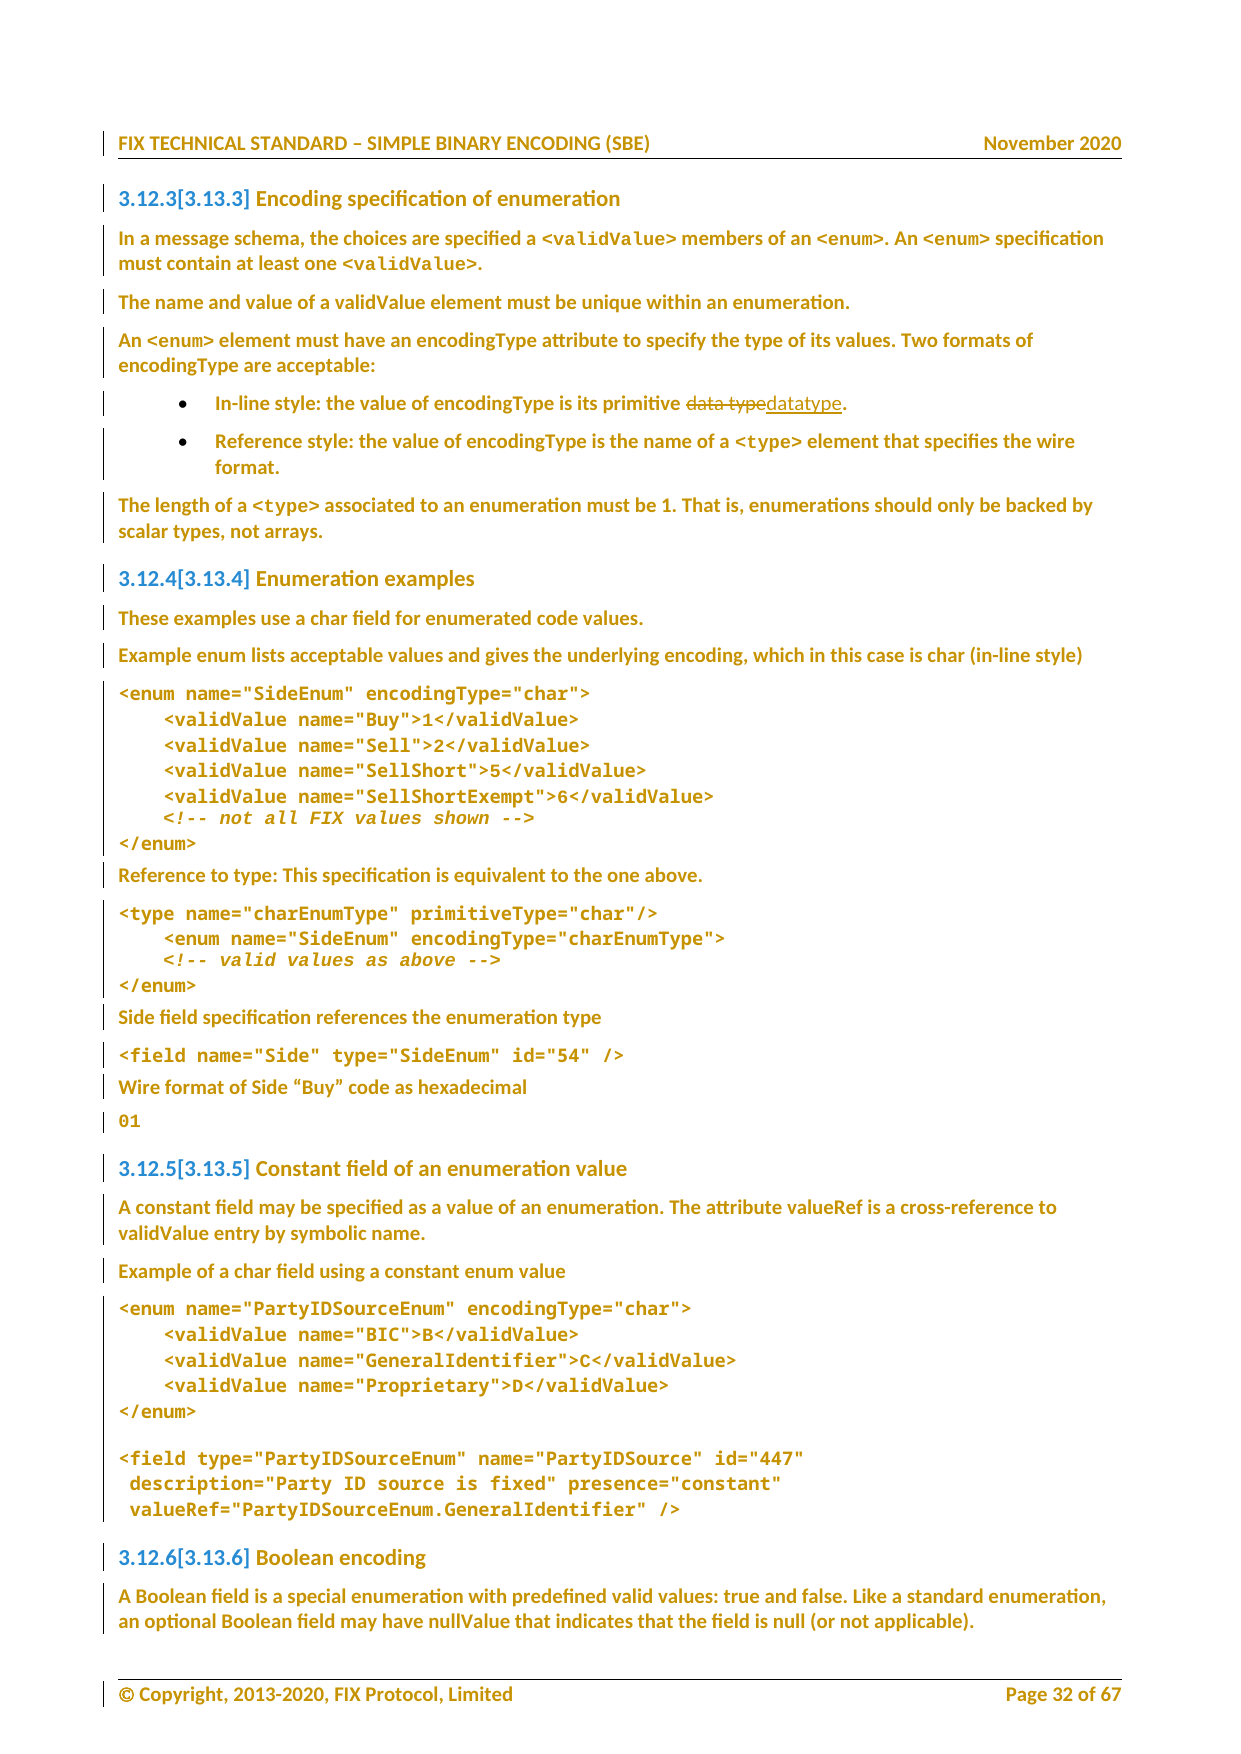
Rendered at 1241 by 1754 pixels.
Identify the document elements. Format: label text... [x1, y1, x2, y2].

text A constant field may be specified as a value of an enumeration. The attribute valueRef is a cross-reference to validValue entry by symbolic name. [118, 1194, 1122, 1245]
text The length of a <type> associated to an enumeration must be 1. That is, enumerations should only be backed by scalar types, not arrays. [118, 492, 1122, 543]
subtitle Boolean encoding [118, 1543, 1122, 1571]
text 01 [118, 1112, 1122, 1133]
text A Boolean field is a special enumeration with predefined valid values: true and false. Like a standard enumeration, an optional Boolean field may have nullValue that indicates that the field is null (or not applicable). [118, 1583, 1122, 1634]
text In a message schema, the choices are specified a <validValue> members of an <enum>. An <enum> specification must contain at least one <validValue>. [118, 225, 1122, 276]
text Example of a char field using a constant enum value [118, 1258, 1122, 1283]
text <enum name="PartyIDSourceEnum" encodingType="char"> <validValue name="BIC">B</validValue> <validValue name="GeneralIdentifier">C</validValue> <validValue name="Proprietary">D</validValue> </enum> <field type="PartyIDSourceEnum" name="PartyIDSource" id="447" description="Party ID source is fixed" presence="constant" valueRef="PartyIDSourceEnum.GeneralIdentifier" /> [118, 1296, 1122, 1522]
list In-line style: the value of encodingType is its primitive . [177, 391, 1122, 416]
subtitle Encoding specification of enumeration [118, 184, 1122, 212]
text Side field specification references the enumeration type [118, 1004, 1122, 1030]
text Example enum lists acceptable values and gives the underlying encoding, which in this case is char (in-line style) [118, 643, 1122, 668]
text <field name="Side" type="SideEnum" id="54" /> [118, 1042, 1122, 1068]
text <type name="charEnumType" primitiveType="char"/> <enum name="SideEnum" encodingType="charEnumType"> <!-- valid values as above --> </enum> [118, 900, 1122, 998]
text Reference to type: This specification is equivalent to the one above. [118, 862, 1122, 887]
text <enum name="SideEnum" encodingType="char"> <validValue name="Buy">1</validValue> <validValue name="Sell">2</validValue> <validValue name="SellShort">5</validValue> <validValue name="SellShortExempt">6</validValue> <!-- not all FIX values shown --> </enum> [118, 681, 1122, 856]
subtitle Constant field of an enumeration value [118, 1154, 1122, 1182]
text These examples use a char field for enumerated code values. [118, 605, 1122, 630]
text Wire format of Side “Buy” code as hexadecimal [118, 1074, 1122, 1099]
subtitle Enumeration examples [118, 564, 1122, 592]
text An <enum> element must have an encodingType attribute to specify the type of its values. Two formats of encodingType are acceptable: [118, 327, 1122, 378]
list Reference style: the value of encodingType is the name of a <type> element that specifies the wire format. [177, 428, 1122, 480]
text The name and value of a validValue element must be unique within an enumeration. [118, 289, 1122, 314]
